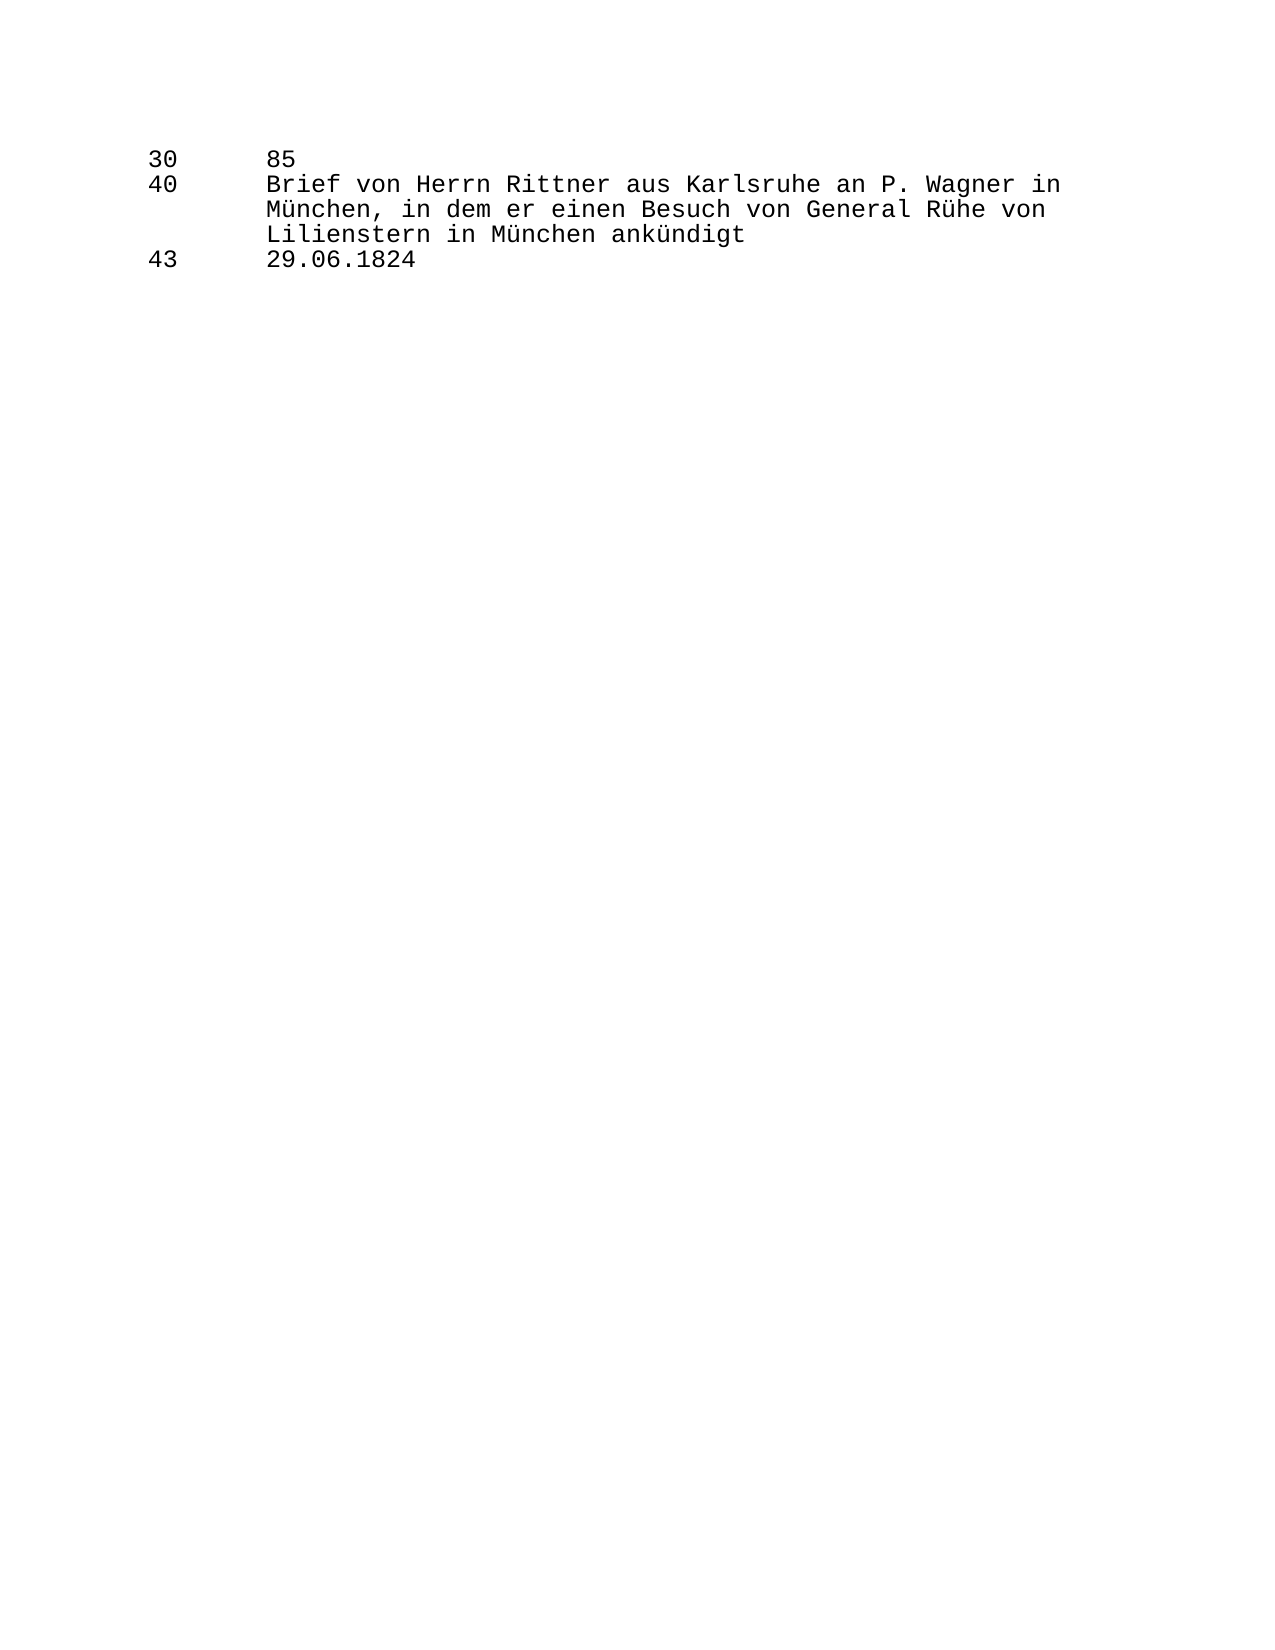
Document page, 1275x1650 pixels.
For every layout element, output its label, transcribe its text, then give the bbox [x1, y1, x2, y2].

text 30 85 [148, 148, 1127, 173]
text 43 29.06.1824 [148, 248, 1127, 273]
text 40 Brief von Herrn p[1{Rittner} aus 6{o[Karlsruhe]o}]p an p[2{P.} 1{Wagner} in 6{o[München]o}]p, in dem er einen Besuch von p[7{General} 2{Rühe} 8{von} 1{Lilienstern} in 6{München}]p ankündigt [148, 173, 1127, 248]
